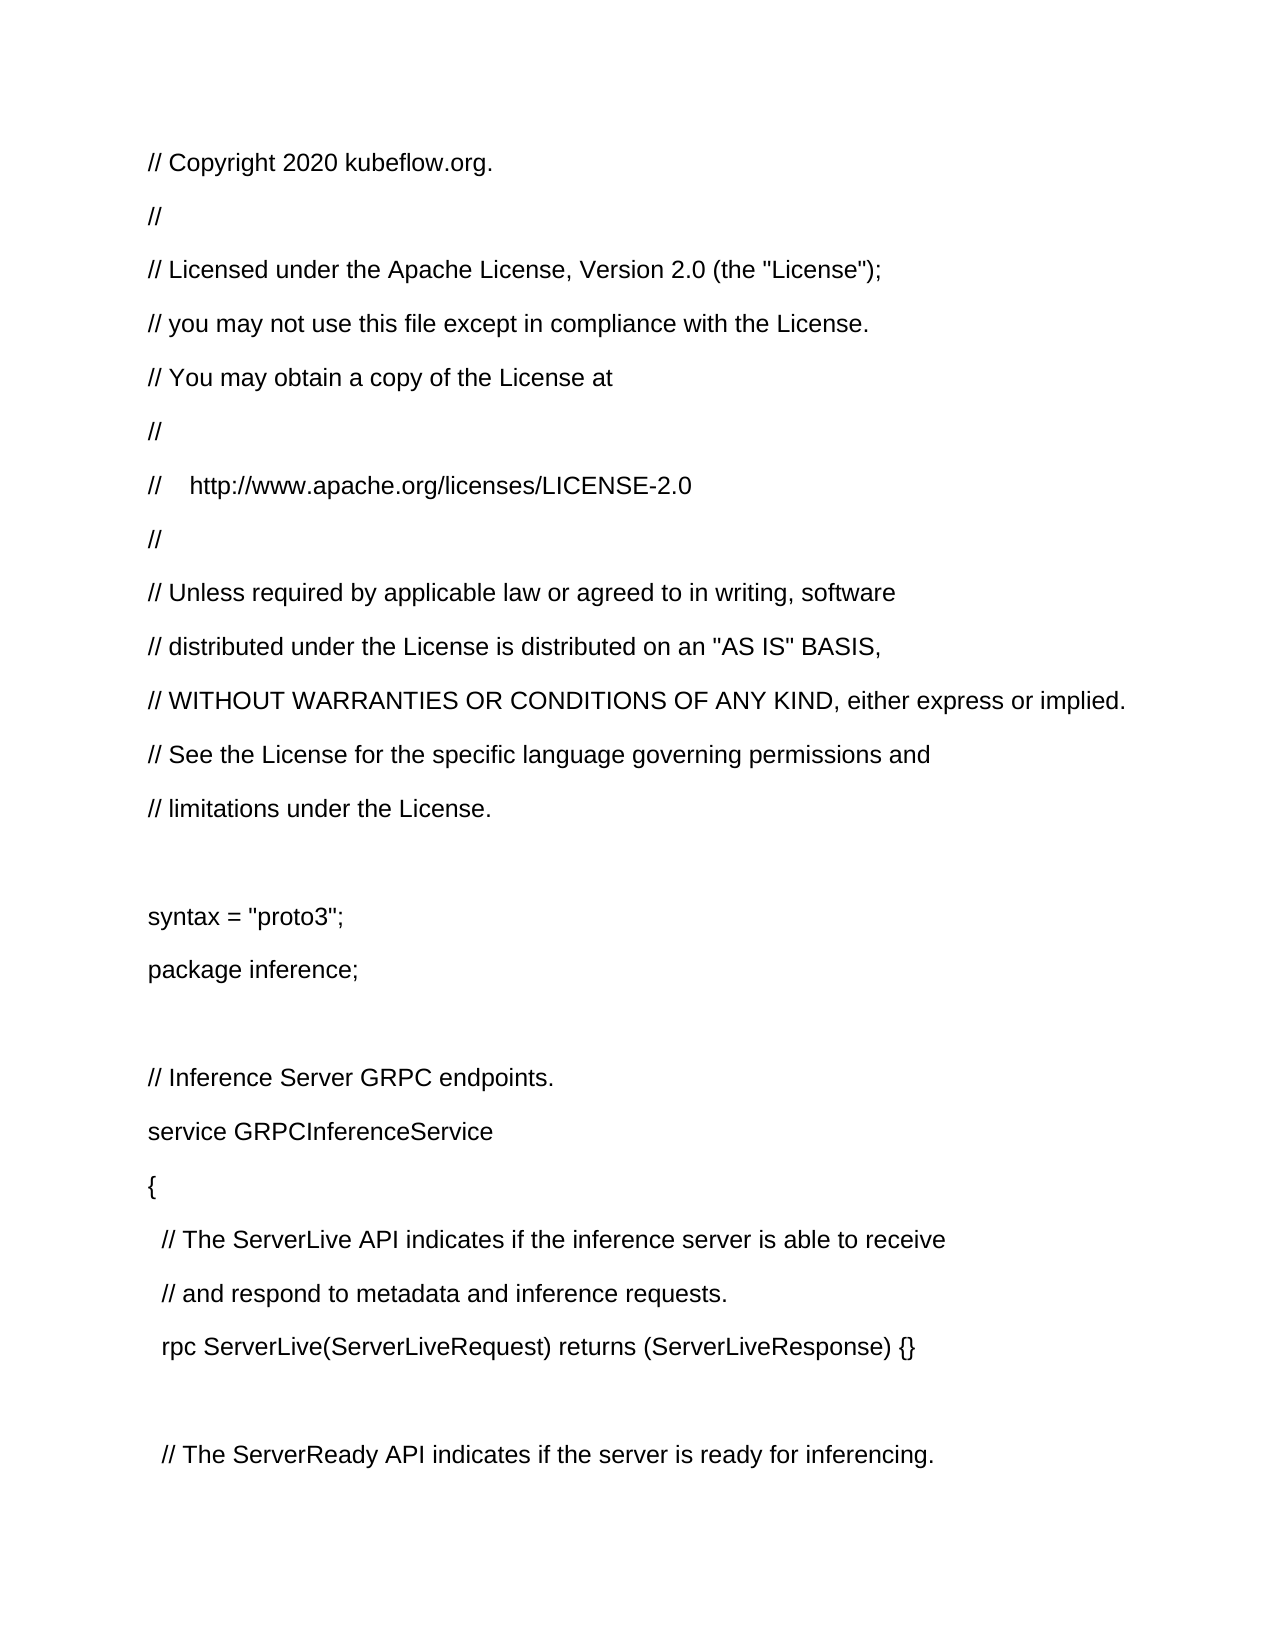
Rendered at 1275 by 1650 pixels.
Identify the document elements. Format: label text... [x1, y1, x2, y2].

text // you may not use this file except in compliance with the License. [148, 309, 1127, 338]
text service GRPCInferenceService [148, 1117, 1127, 1146]
text // distributed under the License is distributed on an "AS IS" BASIS, [148, 632, 1127, 661]
text // WITHOUT WARRANTIES OR CONDITIONS OF ANY KIND, either express or implied. [148, 686, 1127, 715]
text // and respond to metadata and inference requests. [148, 1278, 1127, 1307]
text // The ServerLive API indicates if the inference server is able to receive [148, 1225, 1127, 1253]
text // Unless required by applicable law or agreed to in writing, software [148, 578, 1127, 607]
text // The ServerReady API indicates if the server is ready for inferencing. [148, 1440, 1127, 1469]
text // You may obtain a copy of the License at [148, 363, 1127, 392]
text // limitations under the License. [148, 794, 1127, 823]
text // [148, 417, 1127, 446]
text syntax = "proto3"; [148, 902, 1127, 930]
text // Licensed under the Apache License, Version 2.0 (the "License"); [148, 255, 1127, 284]
text // [148, 524, 1127, 553]
text rpc ServerLive(ServerLiveRequest) returns (ServerLiveResponse) {} [148, 1332, 1127, 1361]
text package inference; [148, 955, 1127, 984]
text // Copyright 2020 kubeflow.org. [148, 148, 1127, 176]
text // See the License for the specific language governing permissions and [148, 740, 1127, 769]
text // [148, 201, 1127, 230]
text // Inference Server GRPC endpoints. [148, 1063, 1127, 1092]
text // http://www.apache.org/licenses/LICENSE-2.0 [148, 471, 1127, 499]
text { [148, 1171, 1127, 1199]
